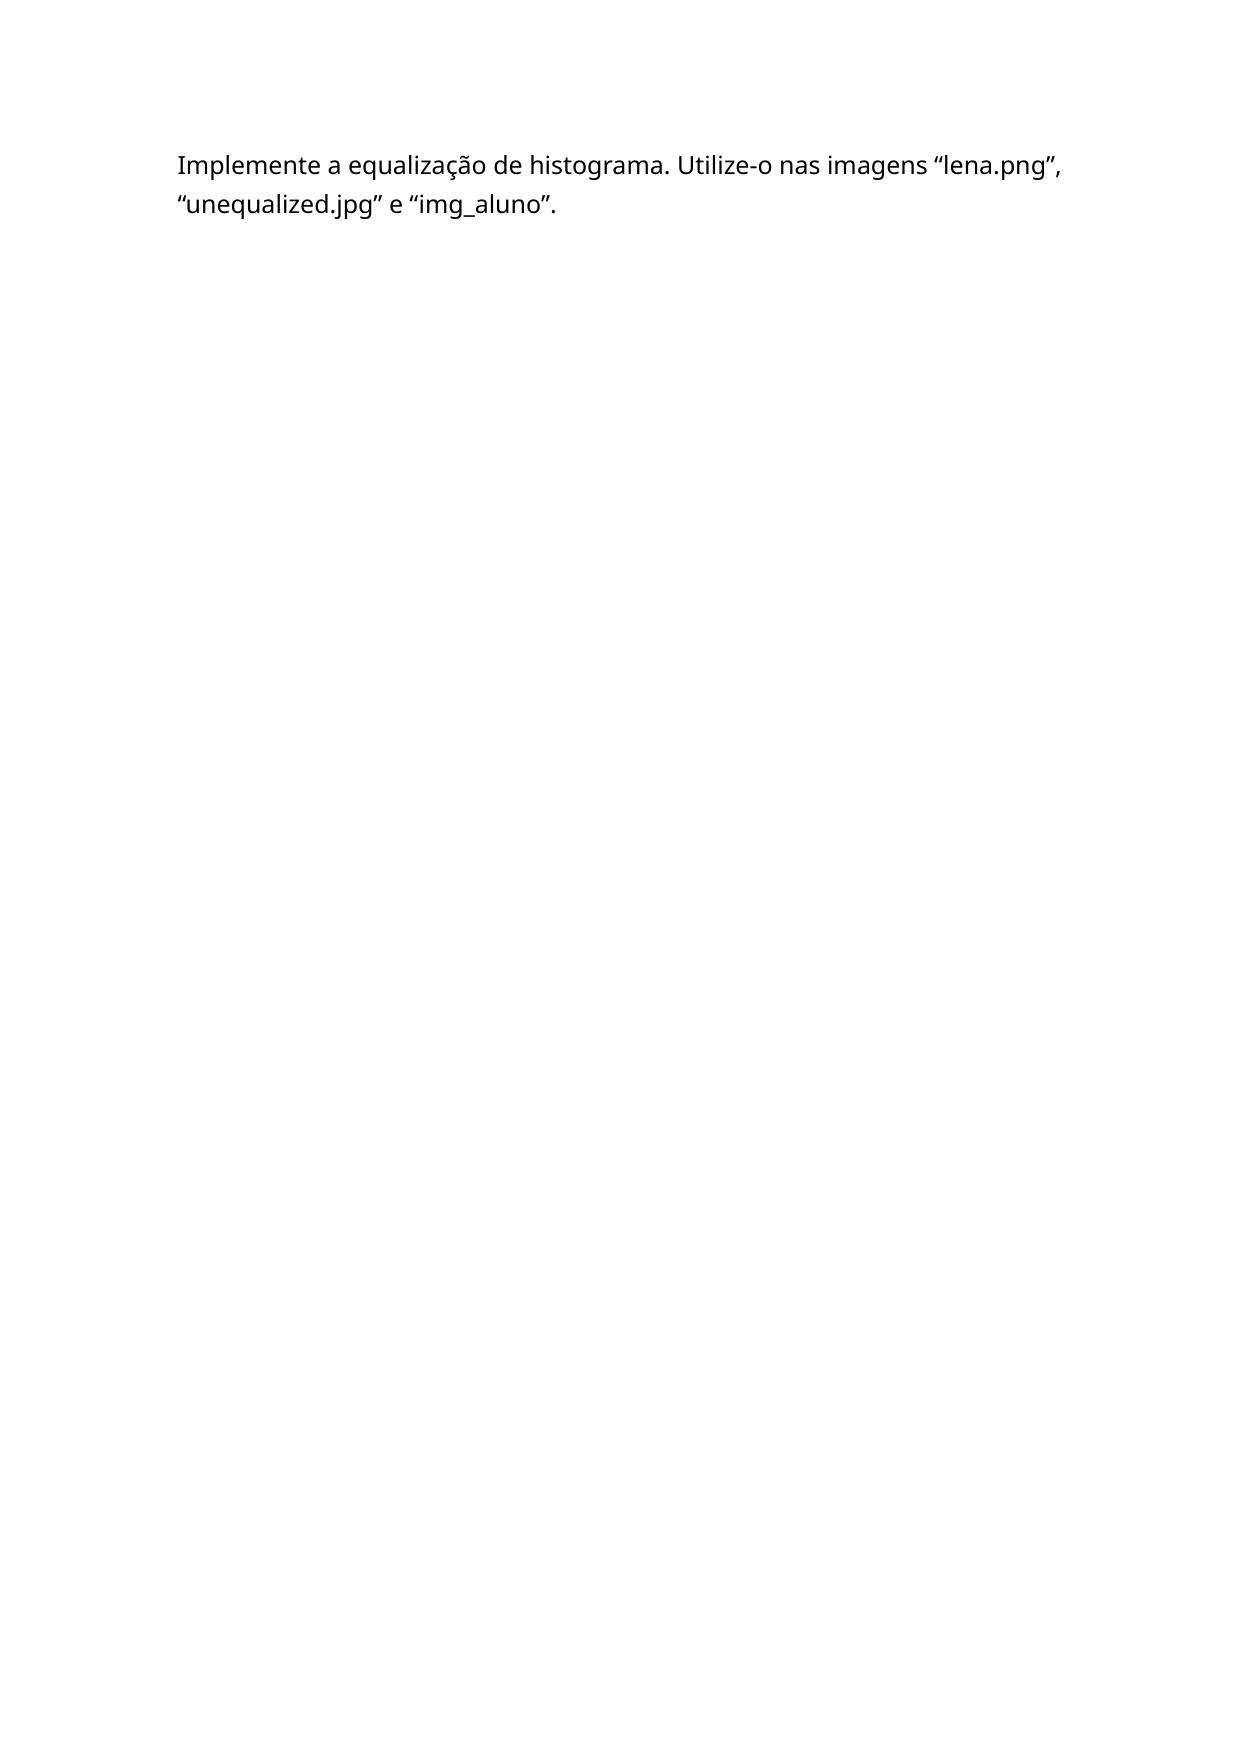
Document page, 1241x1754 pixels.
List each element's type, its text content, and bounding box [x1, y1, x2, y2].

text Implemente a equalização de histograma. Utilize-o nas imagens “lena.png”, “unequalized.jpg” e “img_aluno”. [177, 148, 1063, 221]
